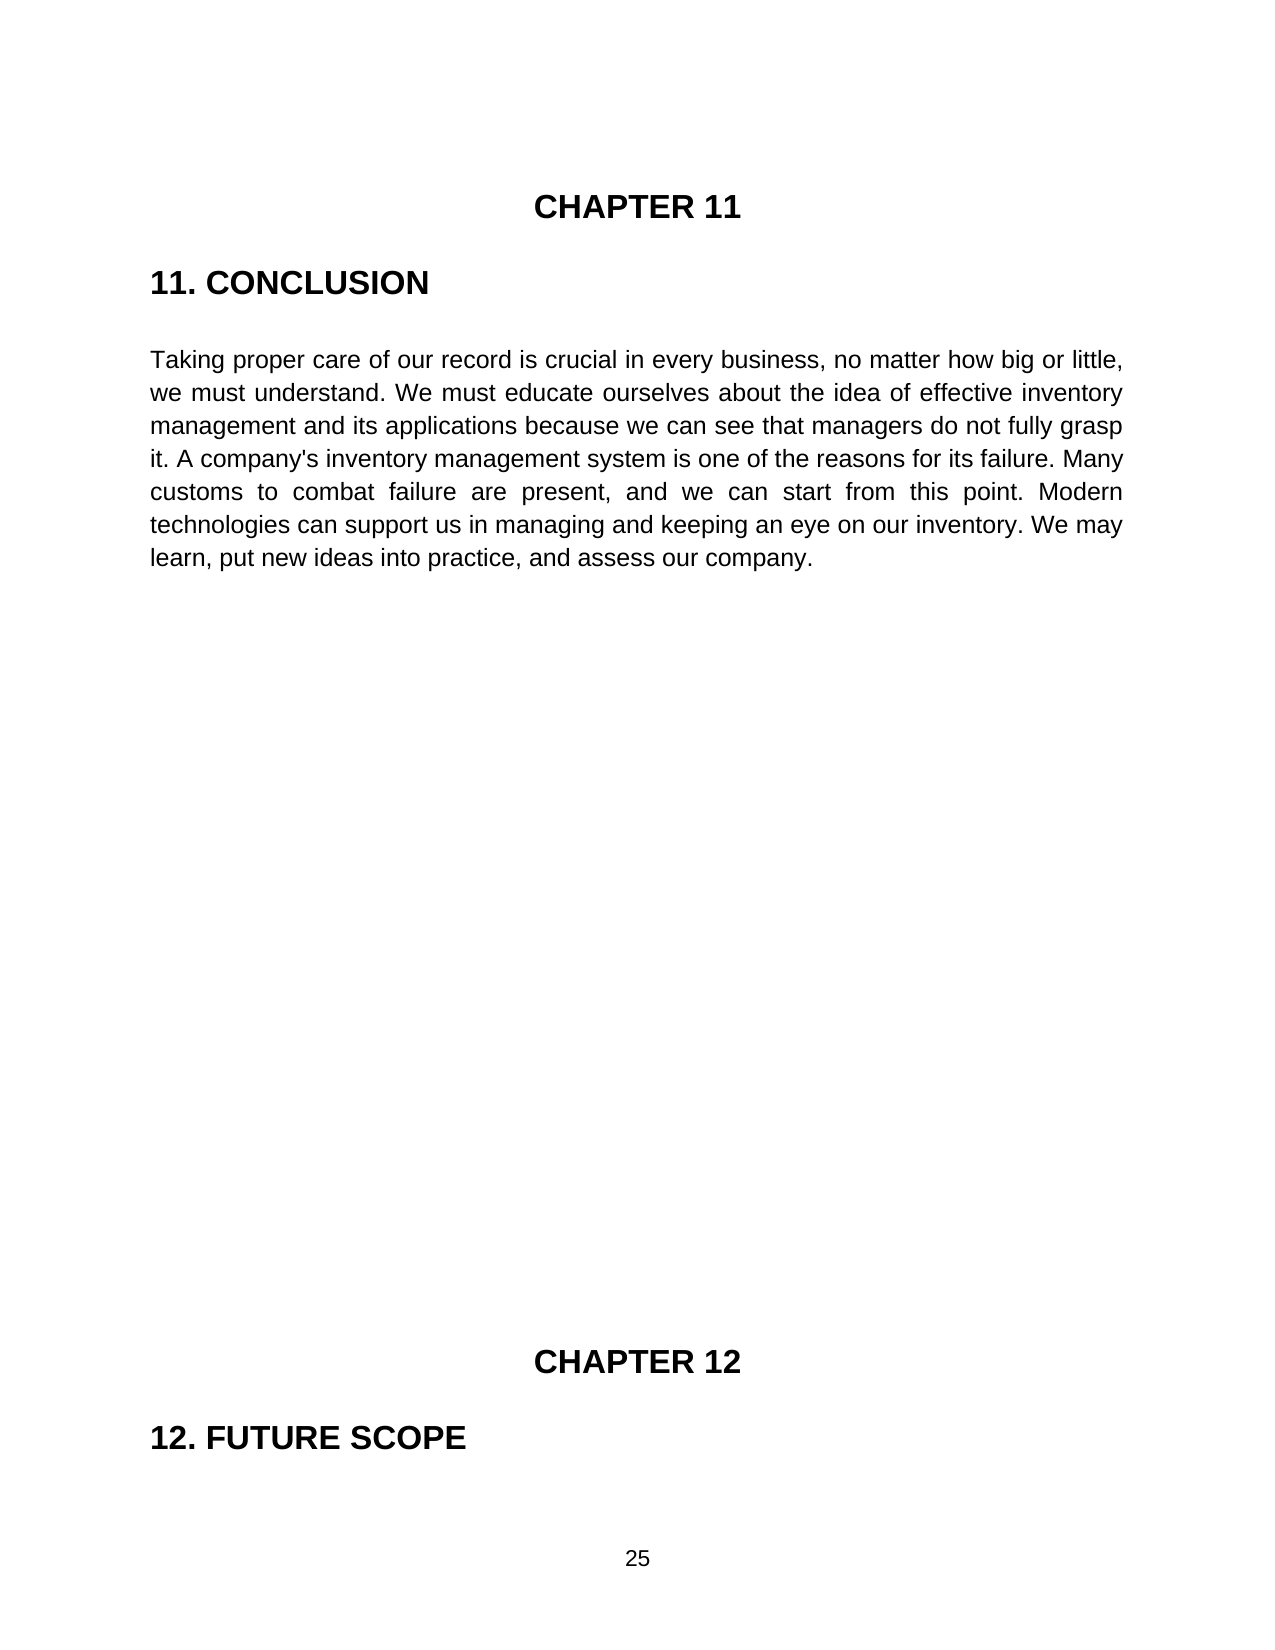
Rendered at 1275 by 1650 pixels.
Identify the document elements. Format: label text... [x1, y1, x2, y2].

subtitle CHAPTER 11 [150, 187, 1125, 226]
subtitle 11. CONCLUSION [150, 263, 1125, 302]
text Taking proper care of our record is crucial in every business, no matter how big or little, we must understand. We must educate ourselves about the idea of effective inventory management and its applications because we can see that managers do not fully grasp it. A company's inventory management system is one of the reasons for its failure. Many customs to combat failure are present, and we can start from this point. Modern technologies can support us in managing and keeping an eye on our inventory. We may learn, put new ideas into practice, and assess our company. [150, 344, 1125, 571]
subtitle 12. FUTURE SCOPE [150, 1418, 1125, 1456]
subtitle CHAPTER 12 [150, 1342, 1125, 1380]
